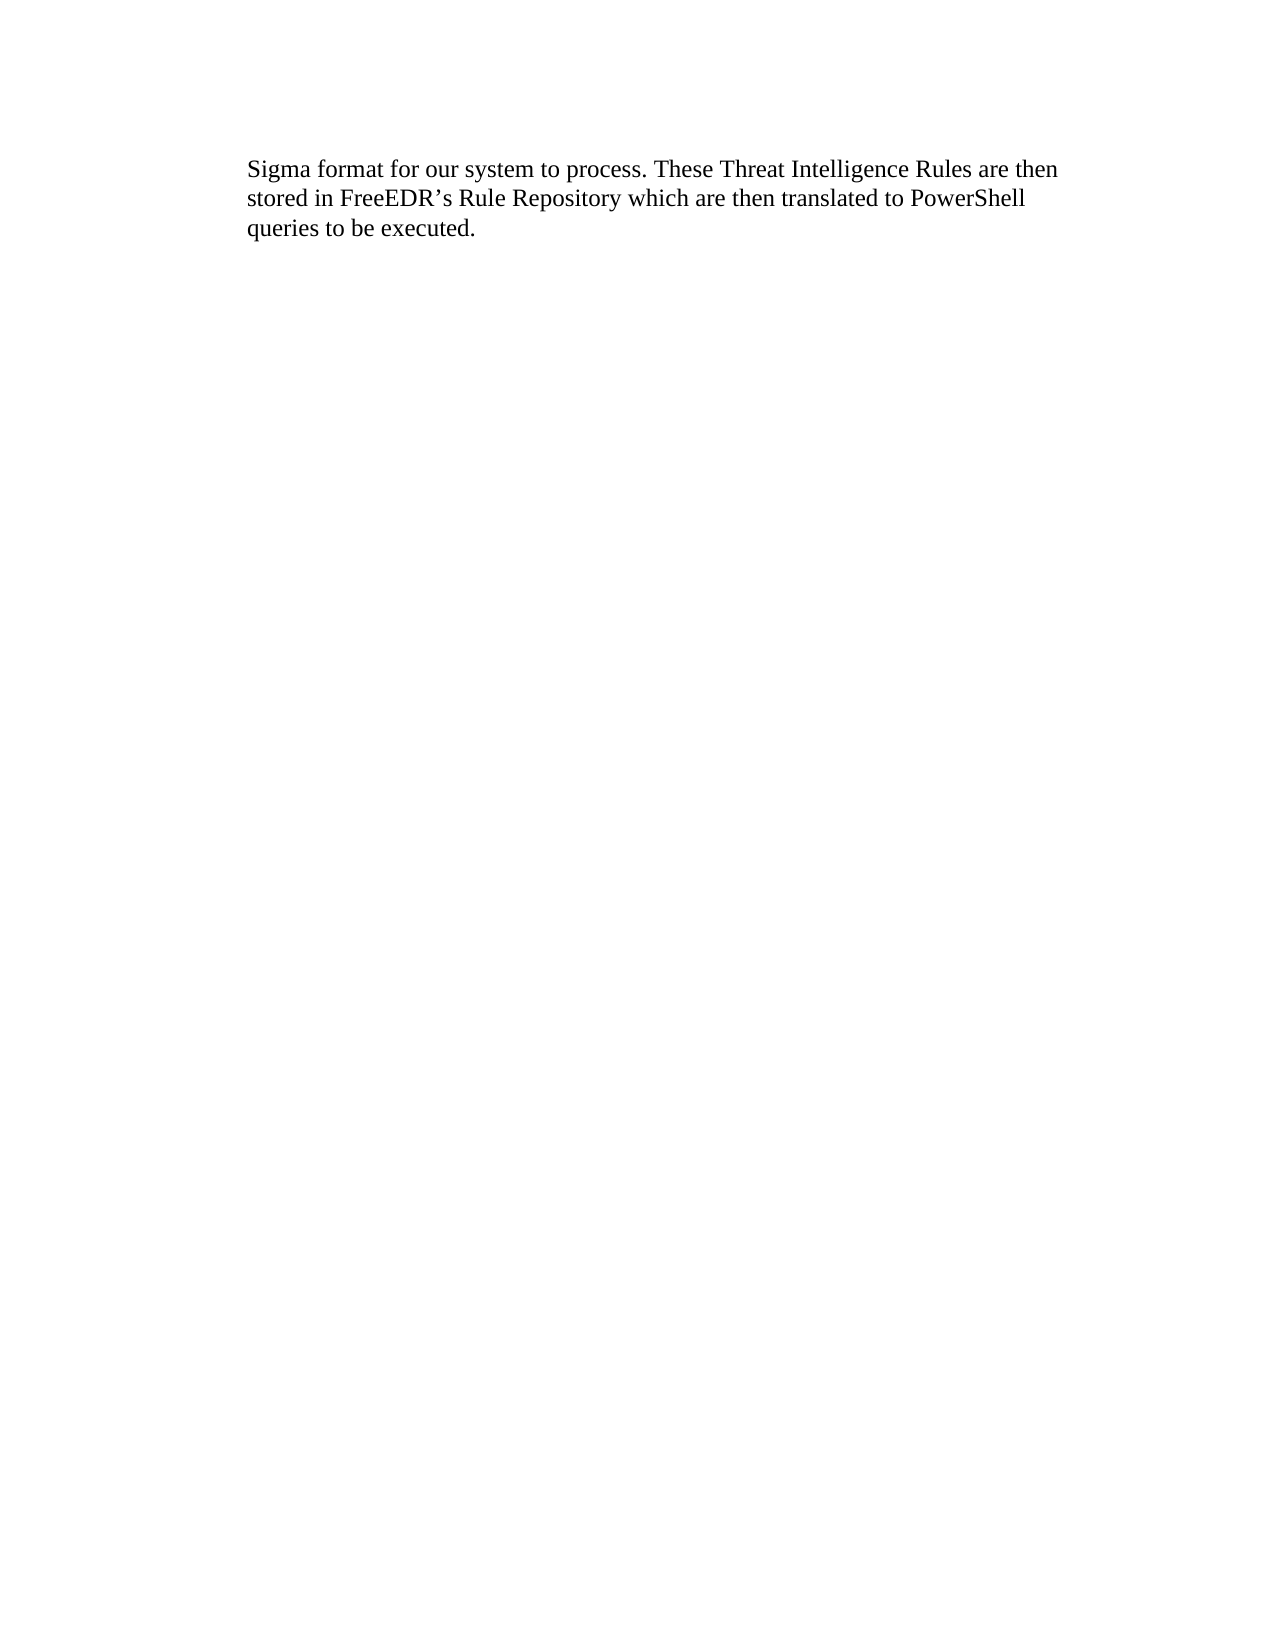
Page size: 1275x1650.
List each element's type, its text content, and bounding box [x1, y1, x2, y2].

text Sigma format for our system to process. These Threat Intelligence Rules are then stored in FreeEDR’s Rule Repository which are then translated to PowerShell queries to be executed. [247, 154, 1063, 241]
